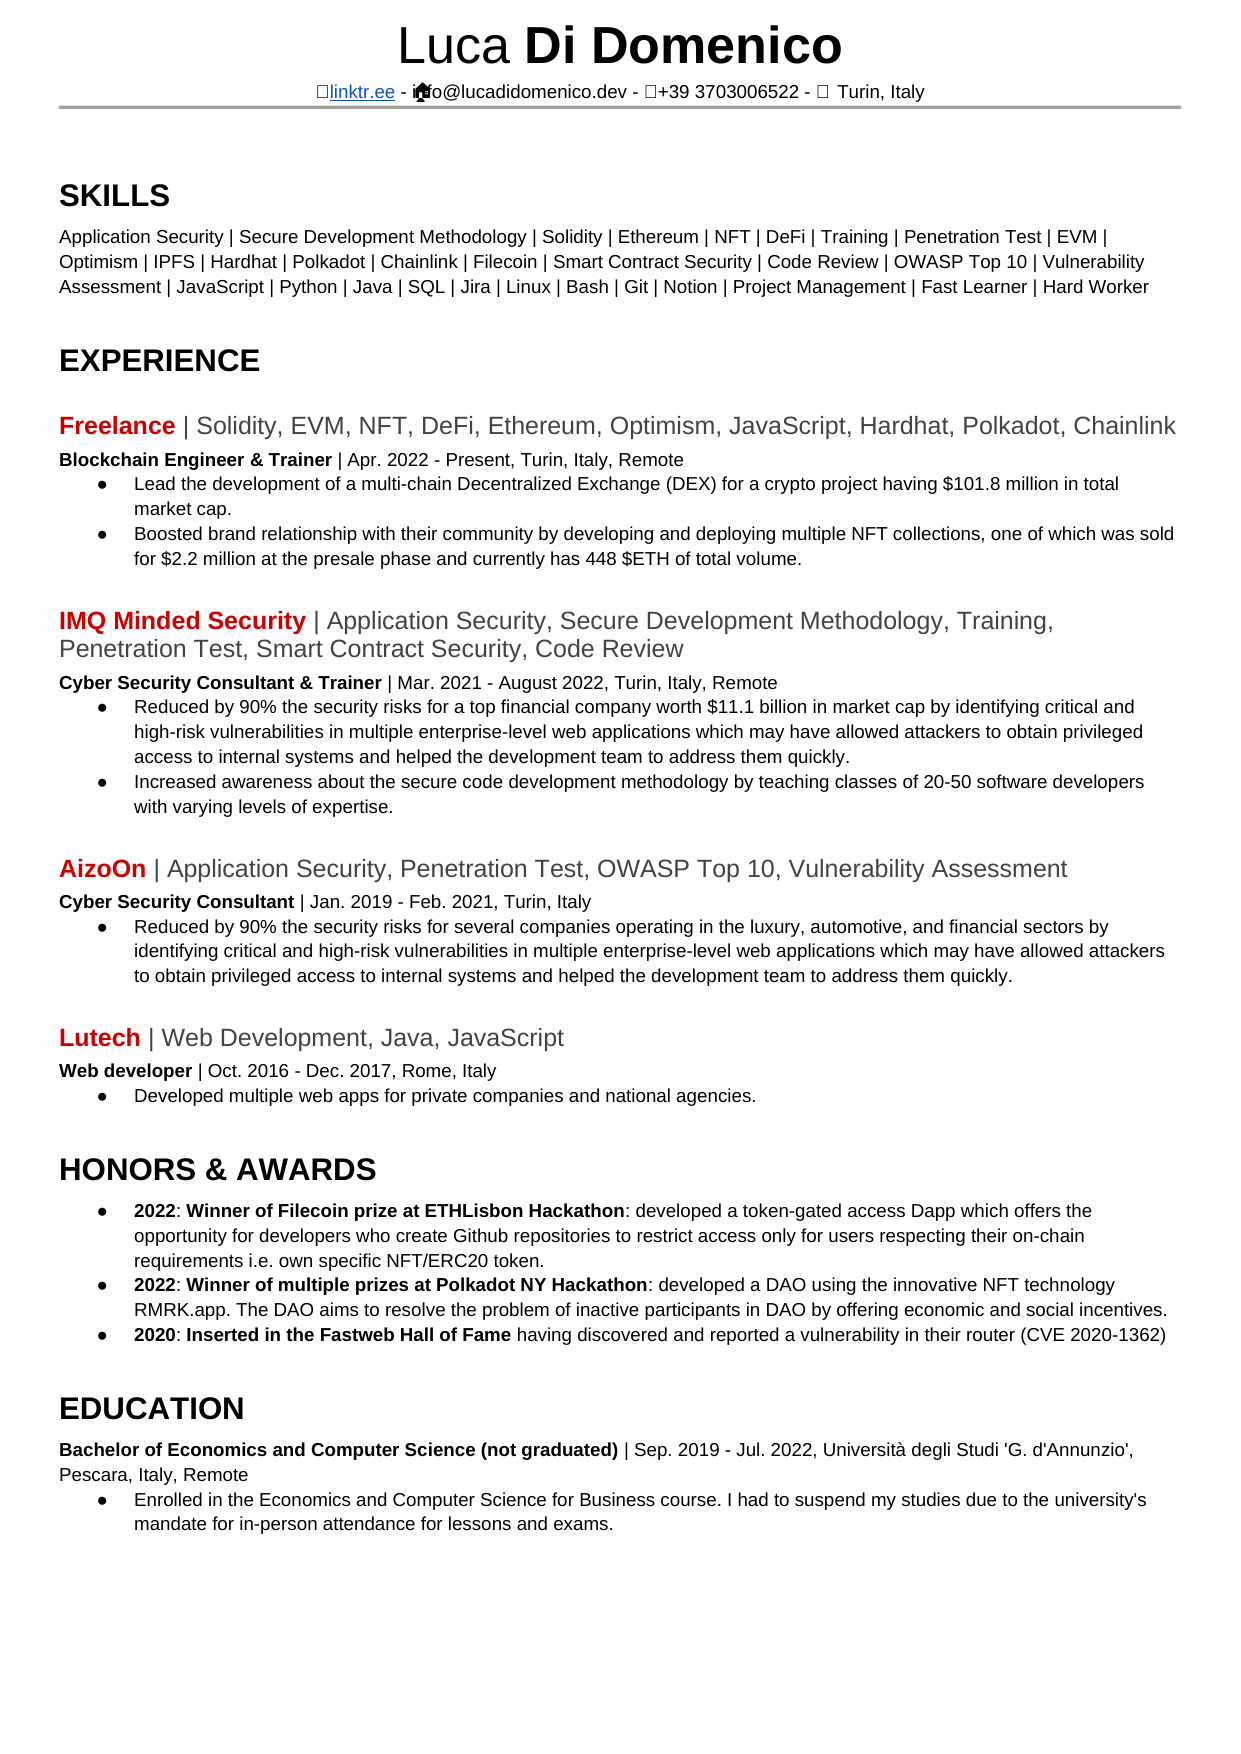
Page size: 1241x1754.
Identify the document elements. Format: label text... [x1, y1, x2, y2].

text Application Security | Secure Development Methodology | Solidity | Ethereum | NFT | DeFi | Training | Penetration Test | EVM | Optimism | IPFS | Hardhat | Polkadot | Chainlink | Filecoin | Smart Contract Security | Code Review | OWASP Top 10 | Vulnerability Assessment | JavaScript | Python | Java | SQL | Jira | Linux | Bash | Git | Notion | Project Management | Fast Learner | Hard Worker [59, 226, 1181, 297]
text Blockchain Engineer & Trainer | Apr. 2022 - Present, Turin, Italy, Remote [59, 448, 1181, 470]
list Lead the development of a multi-chain Decentralized Exchange (DEX) for a crypto project having $101.8 million in total market cap. [96, 473, 1181, 519]
list Increased awareness about the secure code development methodology by teaching classes of 20-50 software developers with varying levels of expertise. [96, 771, 1181, 817]
list 2022: Winner of Filecoin prize at ETHLisbon Hackathon: developed a token-gated access Dapp which offers the opportunity for developers who create Github repositories to restrict access only for users respecting their on-chain requirements i.e. own specific NFT/ERC20 token. [96, 1200, 1181, 1271]
text Bachelor of Economics and Computer Science (not graduated) | Sep. 2019 - Jul. 2022, Università degli Studi 'G. d'Annunzio', Pescara, Italy, Remote [59, 1439, 1181, 1485]
subtitle SKILLS [59, 177, 1181, 213]
subtitle Freelance | Solidity, EVM, NFT, DeFi, Ethereum, Optimism, JavaScript, Hardhat, Polkadot, Chainlink [59, 411, 1181, 440]
subtitle EDUCATION [59, 1390, 1181, 1426]
text Cyber Security Consultant | Jan. 2019 - Feb. 2021, Turin, Italy [59, 891, 1181, 912]
list Boosted brand relationship with their community by developing and deploying multiple NFT collections, one of which was sold for $2.2 million at the presale phase and currently has 448 $ETH of total volume. [96, 523, 1181, 569]
list 2020: Inserted in the Fastweb Hall of Fame having discovered and reported a vulnerability in their router (CVE 2020-1362) [96, 1324, 1181, 1345]
list Reduced by 90% the security risks for several companies operating in the luxury, automotive, and financial sectors by identifying critical and high-risk vulnerabilities in multiple enterprise-level web applications which may have allowed attackers to obtain privileged access to internal systems and helped the development team to address them quickly. [96, 915, 1181, 987]
list Reduced by 90% the security risks for a top financial company worth $11.1 billion in market cap by identifying critical and high-risk vulnerabilities in multiple enterprise-level web applications which may have allowed attackers to obtain privileged access to internal systems and helped the development team to address them quickly. [96, 696, 1181, 767]
title Luca Di Domenico [59, 15, 1181, 74]
subtitle EXPERIENCE [59, 342, 1181, 378]
list Developed multiple web apps for private companies and national agencies. [96, 1085, 1181, 1107]
subtitle HONORS & AWARDS [59, 1151, 1181, 1187]
subtitle IMQ Minded Security | Application Security, Secure Development Methodology, Training, Penetration Test, Smart Contract Security, Code Review [59, 606, 1181, 663]
subtitle Lutech | Web Development, Java, JavaScript [59, 1023, 1181, 1052]
text 🌐linktr.ee - 📧info@lucadidomenico.dev - 📞+39 3703006522 - 🏠Turin, Italy [59, 81, 1181, 102]
subtitle AizoOn | Application Security, Penetration Test, OWASP Top 10, Vulnerability Assessment [59, 853, 1181, 882]
list 2022: Winner of multiple prizes at Polkadot NY Hackathon: developed a DAO using the innovative NFT technology RMRK.app. The DAO aims to resolve the problem of inactive participants in DAO by offering economic and social incentives. [96, 1274, 1181, 1321]
text Web developer | Oct. 2016 - Dec. 2017, Rome, Italy [59, 1060, 1181, 1082]
text Cyber Security Consultant & Trainer | Mar. 2021 - August 2022, Turin, Italy, Remote [59, 671, 1181, 693]
list Enrolled in the Economics and Computer Science for Business course. I had to suspend my studies due to the university's mandate for in-person attendance for lessons and exams. [96, 1488, 1181, 1535]
